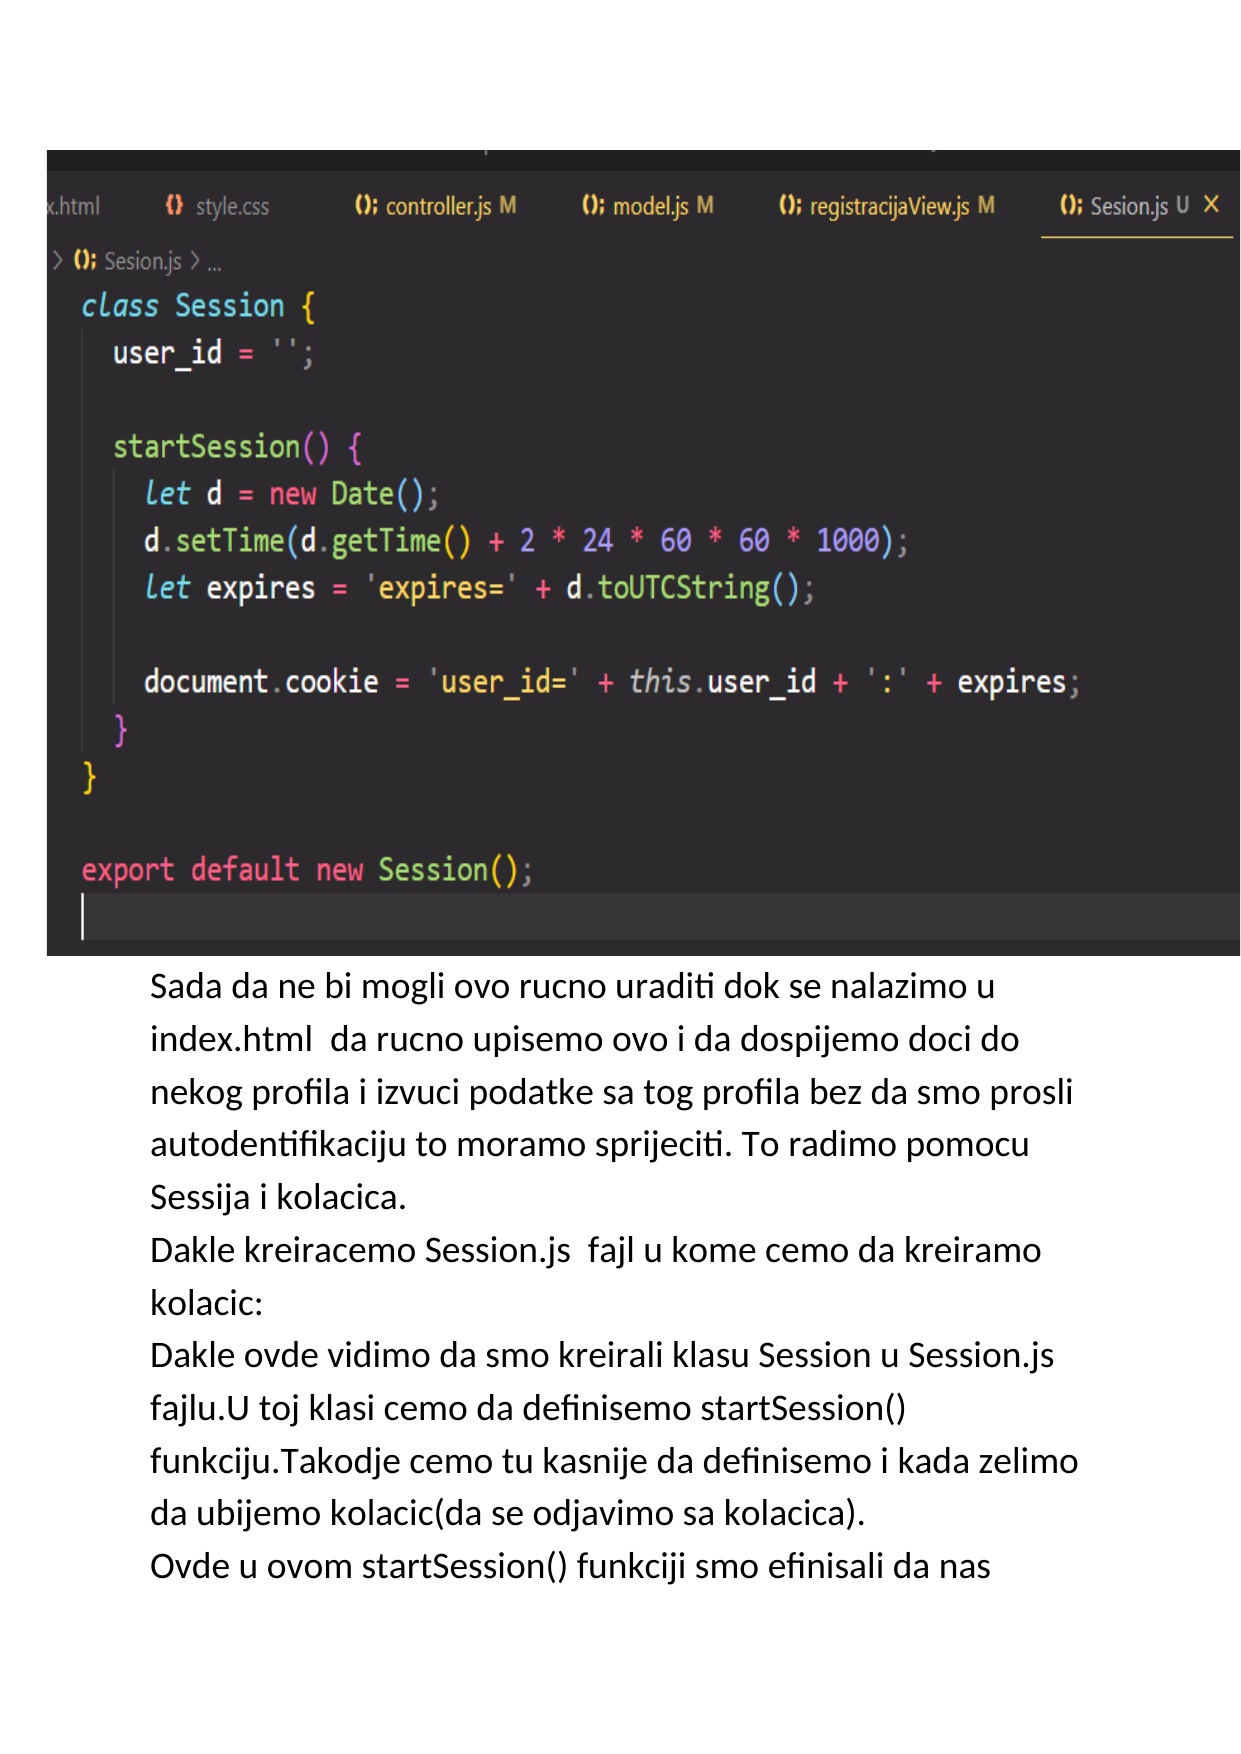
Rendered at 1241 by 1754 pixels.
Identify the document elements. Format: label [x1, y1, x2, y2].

picture [46, 150, 1241, 956]
text [150, 956, 1090, 1588]
